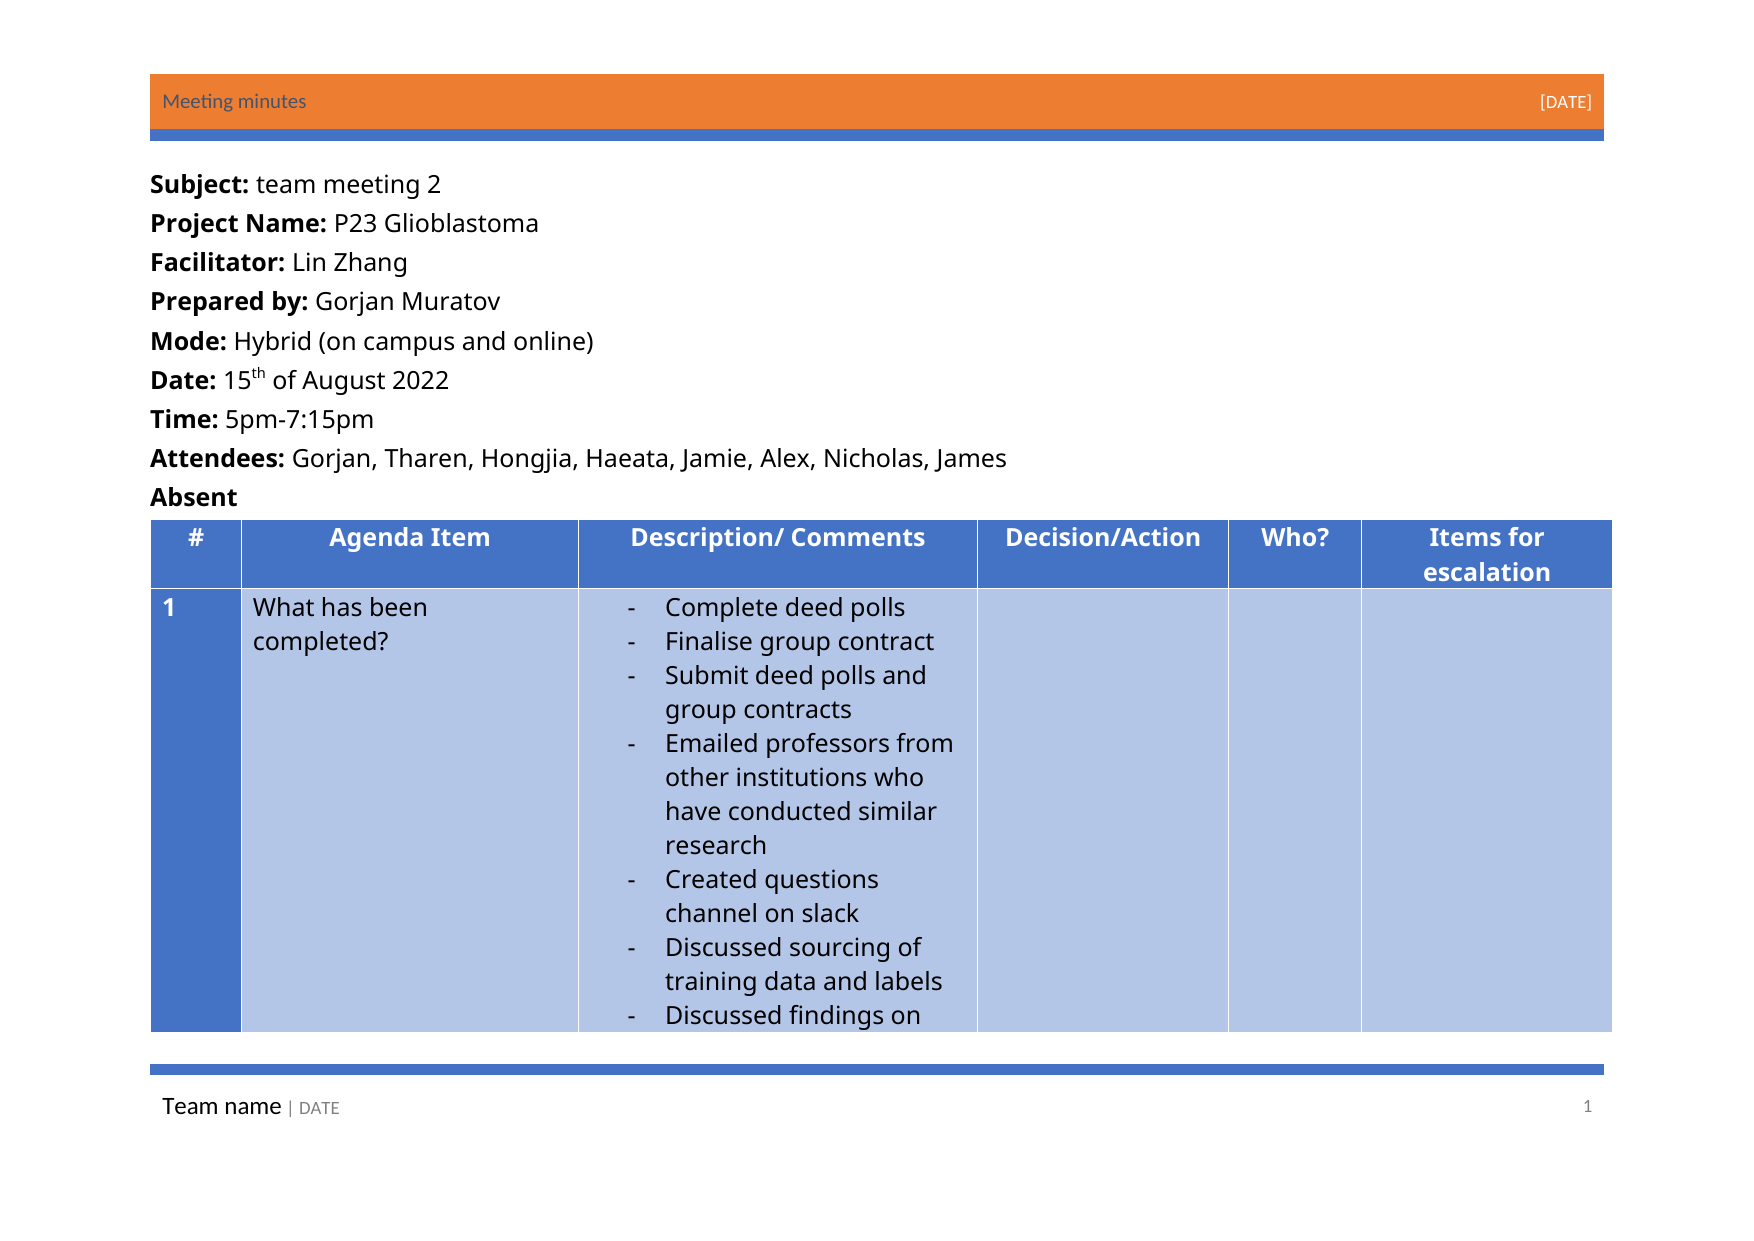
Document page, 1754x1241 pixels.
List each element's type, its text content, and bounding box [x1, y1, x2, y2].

table_cell 1 [151, 589, 241, 1032]
text Absent [150, 480, 1604, 514]
text Project Name: P23 Glioblastoma [150, 206, 1604, 240]
table_header Decision/Action [978, 520, 1228, 588]
text Date: 15th of August 2022 [150, 362, 1604, 396]
text Subject: team meeting 2 [150, 167, 1604, 201]
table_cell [579, 589, 977, 1032]
text Facilitator: Lin Zhang [150, 245, 1604, 279]
table_cell [978, 589, 1228, 1032]
table_cell [1229, 589, 1361, 1032]
table_header Agenda Item [242, 520, 578, 588]
table_header Who? [1229, 520, 1361, 588]
table_cell [1362, 589, 1612, 1032]
table_header Description/ Comments [579, 520, 977, 588]
table_header # [151, 520, 241, 588]
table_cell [242, 589, 578, 1032]
text Mode: Hybrid (on campus and online) [150, 323, 1604, 357]
text Time: 5pm-7:15pm [150, 402, 1604, 436]
text Attendees: Gorjan, Tharen, Hongjia, Haeata, Jamie, Alex, Nicholas, James [150, 441, 1604, 475]
table_header Items for escalation [1362, 520, 1612, 588]
text Prepared by: Gorjan Muratov [150, 284, 1604, 318]
